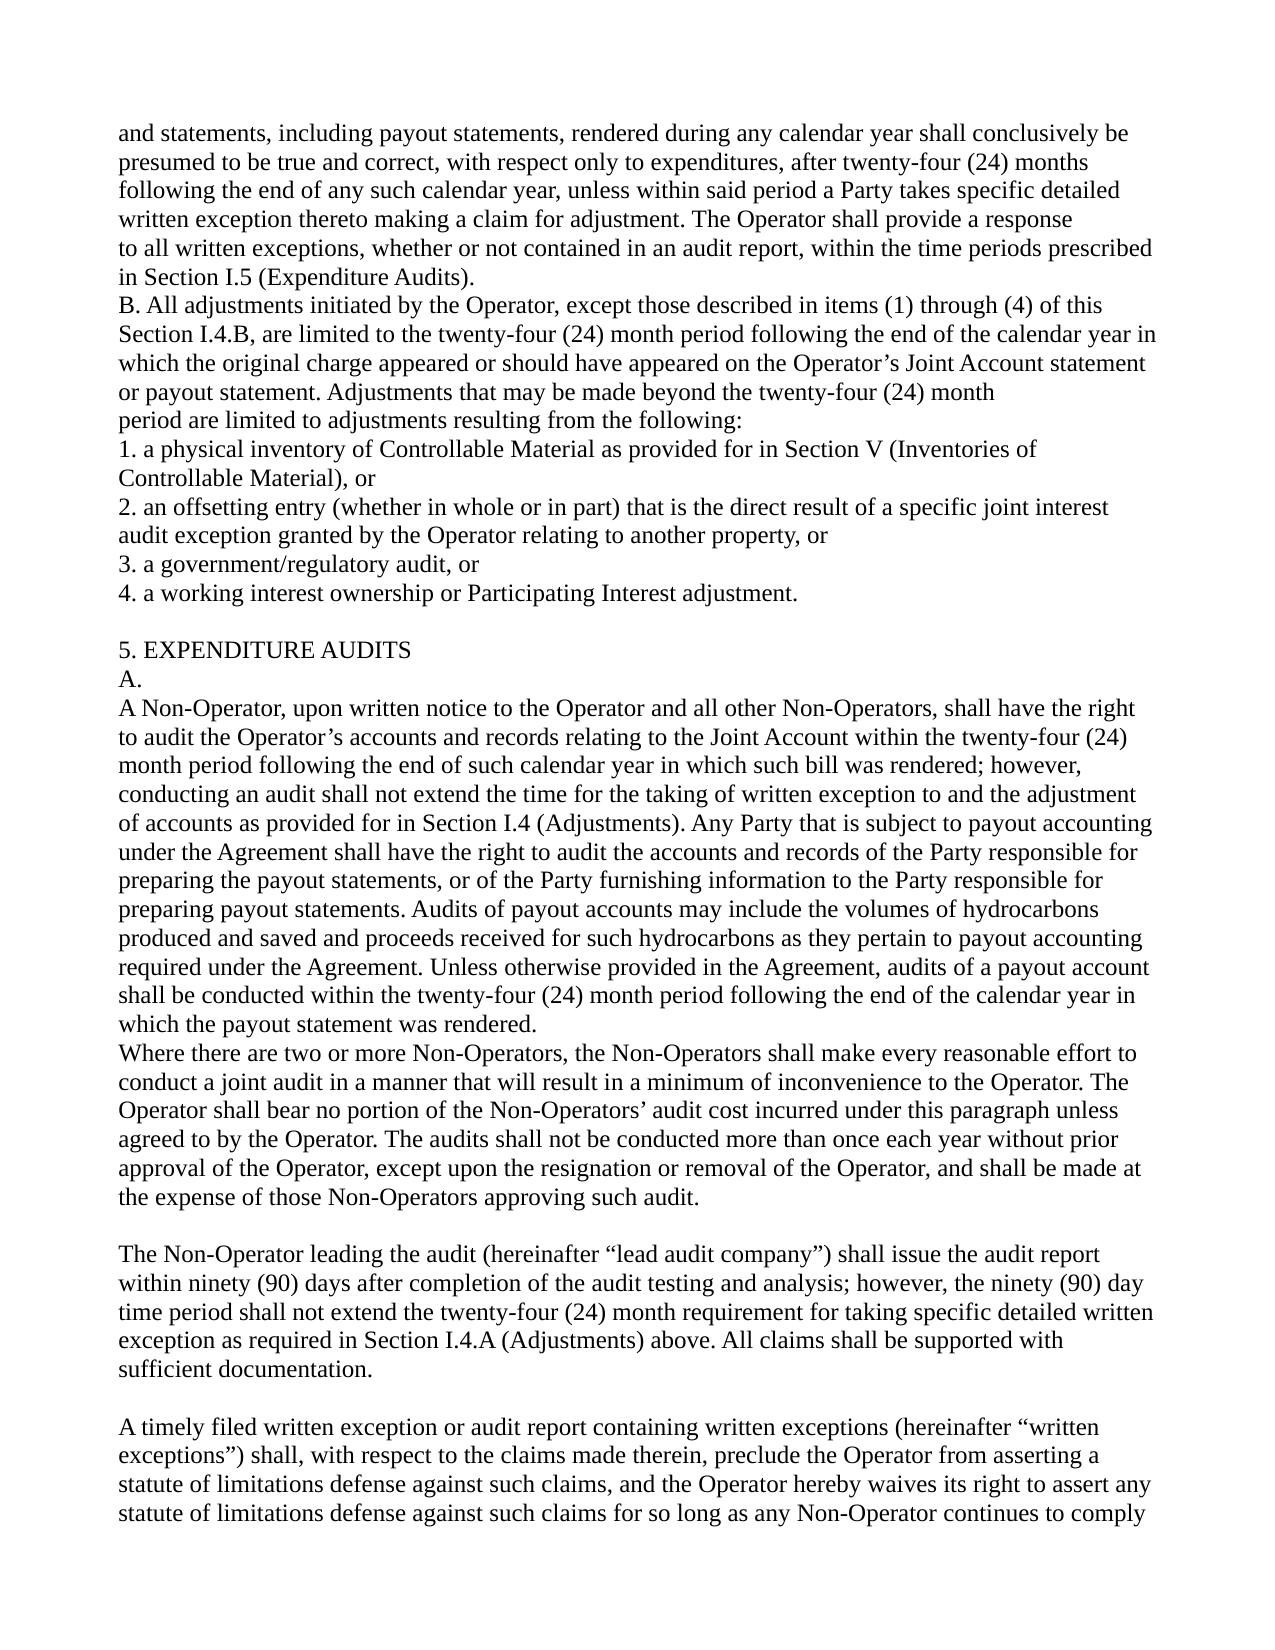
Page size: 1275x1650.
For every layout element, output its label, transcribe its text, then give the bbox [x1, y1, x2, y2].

text and statements, including payout statements, rendered during any calendar year shall conclusively be presumed to be true and correct, with respect only to expenditures, after twenty-four (24) months following the end of any such calendar year, unless within said period a Party takes specific detailed written exception thereto making a claim for adjustment. The Operator shall provide a response [118, 118, 1157, 233]
text 3. a government/regulatory audit, or [118, 549, 1157, 578]
text The Non-Operator leading the audit (hereinafter “lead audit company”) shall issue the audit report within ninety (90) days after completion of the audit testing and analysis; however, the ninety (90) day time period shall not extend the twenty-four (24) month requirement for taking specific detailed written exception as required in Section I.4.A (Adjustments) above. All claims shall be supported with sufficient documentation. [118, 1239, 1157, 1383]
text 4. a working interest ownership or Participating Interest adjustment. [118, 578, 1157, 607]
text 5. EXPENDITURE AUDITS [118, 636, 1157, 664]
text Where there are two or more Non-Operators, the Non-Operators shall make every reasonable effort to conduct a joint audit in a manner that will result in a minimum of inconvenience to the Operator. The Operator shall bear no portion of the Non-Operators’ audit cost incurred under this paragraph unless agreed to by the Operator. The audits shall not be conducted more than once each year without prior approval of the Operator, except upon the resignation or removal of the Operator, and shall be made at the expense of those Non-Operators approving such audit. [118, 1038, 1157, 1211]
text to all written exceptions, whether or not contained in an audit report, within the time periods prescribed in Section I.5 (Expenditure Audits). [118, 233, 1157, 291]
text 1. a physical inventory of Controllable Material as provided for in Section V (Inventories of Controllable Material), or [118, 434, 1157, 492]
text A. [118, 664, 1157, 693]
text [118, 1412, 1157, 1527]
text A Non-Operator, upon written notice to the Operator and all other Non-Operators, shall have the right to audit the Operator’s accounts and records relating to the Joint Account within the twenty-four (24) month period following the end of such calendar year in which such bill was rendered; however, conducting an audit shall not extend the time for the taking of written exception to and the adjustment of accounts as provided for in Section I.4 (Adjustments). Any Party that is subject to payout accounting under the Agreement shall have the right to audit the accounts and records of the Party responsible for preparing the payout statements, or of the Party furnishing information to the Party responsible for preparing payout statements. Audits of payout accounts may include the volumes of hydrocarbons produced and saved and proceeds received for such hydrocarbons as they pertain to payout accounting required under the Agreement. Unless otherwise provided in the Agreement, audits of a payout account shall be conducted within the twenty-four (24) month period following the end of the calendar year in which the payout statement was rendered. [118, 693, 1157, 1038]
text B. All adjustments initiated by the Operator, except those described in items (1) through (4) of this Section I.4.B, are limited to the twenty-four (24) month period following the end of the calendar year in which the original charge appeared or should have appeared on the Operator’s Joint Account statement or payout statement. Adjustments that may be made beyond the twenty-four (24) month [118, 291, 1157, 406]
text 2. an offsetting entry (whether in whole or in part) that is the direct result of a specific joint interest audit exception granted by the Operator relating to another property, or [118, 492, 1157, 549]
text period are limited to adjustments resulting from the following: [118, 406, 1157, 434]
